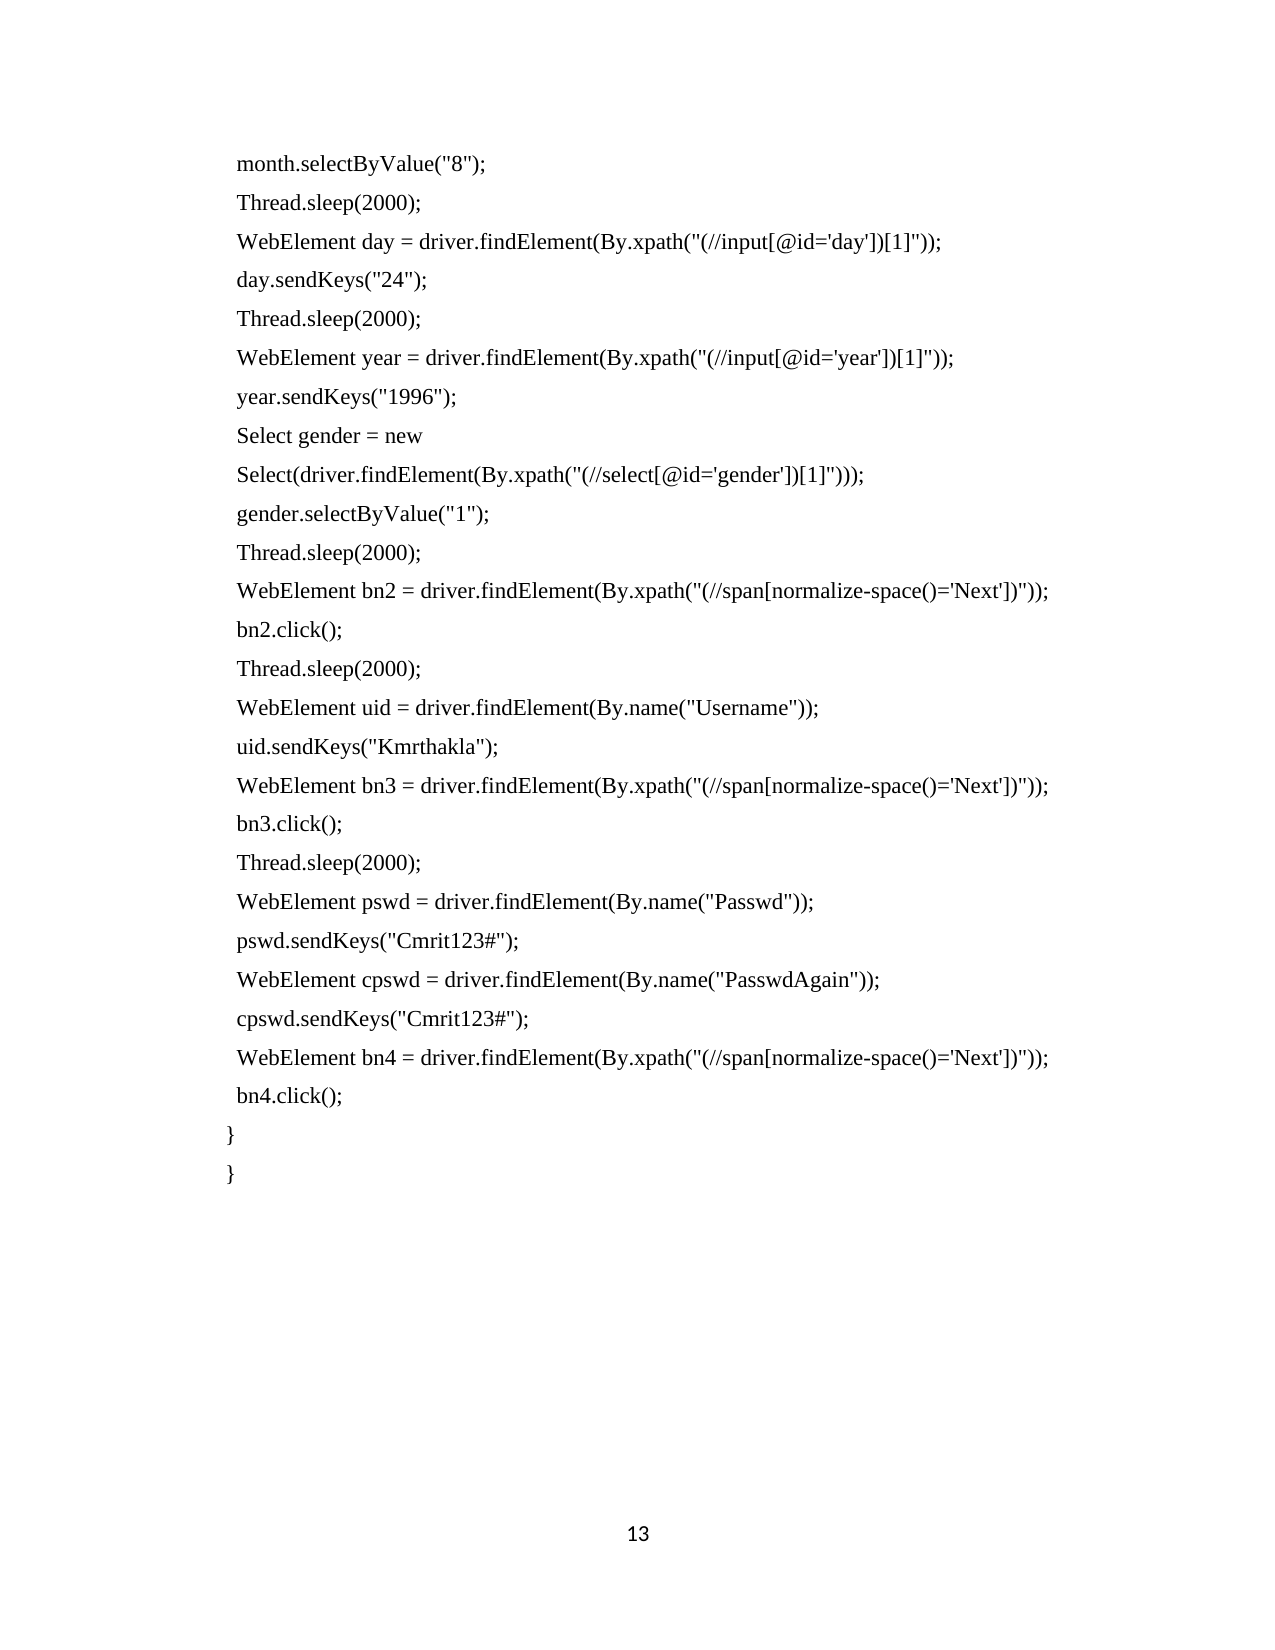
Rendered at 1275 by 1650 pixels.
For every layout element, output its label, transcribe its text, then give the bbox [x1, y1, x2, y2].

text WebElement cpswd = driver.findElement(By.name("PasswdAgain")); [150, 966, 1125, 992]
text pswd.sendKeys("Cmrit123#"); [150, 927, 1125, 953]
text month.selectByValue("8"); [150, 150, 1125, 176]
text Thread.sleep(2000); [150, 538, 1125, 565]
text Thread.sleep(2000); [150, 849, 1125, 876]
text Select(driver.findElement(By.xpath("(//select[@id='gender'])[1]"))); [150, 461, 1125, 487]
text Thread.sleep(2000); [150, 189, 1125, 215]
text bn4.click(); [150, 1082, 1125, 1109]
text Thread.sleep(2000); [150, 305, 1125, 332]
text WebElement pswd = driver.findElement(By.name("Passwd")); [150, 888, 1125, 914]
text Thread.sleep(2000); [150, 655, 1125, 681]
text WebElement bn3 = driver.findElement(By.xpath("(//span[normalize-space()='Next'])")); [150, 772, 1125, 798]
text WebElement year = driver.findElement(By.xpath("(//input[@id='year'])[1]")); [150, 344, 1125, 371]
text day.sendKeys("24"); [150, 267, 1125, 293]
text year.sendKeys("1996"); [150, 383, 1125, 409]
text WebElement bn4 = driver.findElement(By.xpath("(//span[normalize-space()='Next'])")); [150, 1044, 1125, 1070]
text uid.sendKeys("Kmrthakla"); [150, 733, 1125, 759]
text WebElement uid = driver.findElement(By.name("Username")); [150, 694, 1125, 720]
text gender.selectByValue("1"); [150, 500, 1125, 526]
text WebElement bn2 = driver.findElement(By.xpath("(//span[normalize-space()='Next'])")); [150, 577, 1125, 604]
text cpswd.sendKeys("Cmrit123#"); [150, 1005, 1125, 1031]
text } [150, 1160, 1125, 1187]
text WebElement day = driver.findElement(By.xpath("(//input[@id='day'])[1]")); [150, 228, 1125, 254]
text Select gender = new [150, 422, 1125, 448]
text bn2.click(); [150, 616, 1125, 643]
text bn3.click(); [150, 811, 1125, 837]
text } [150, 1121, 1125, 1148]
